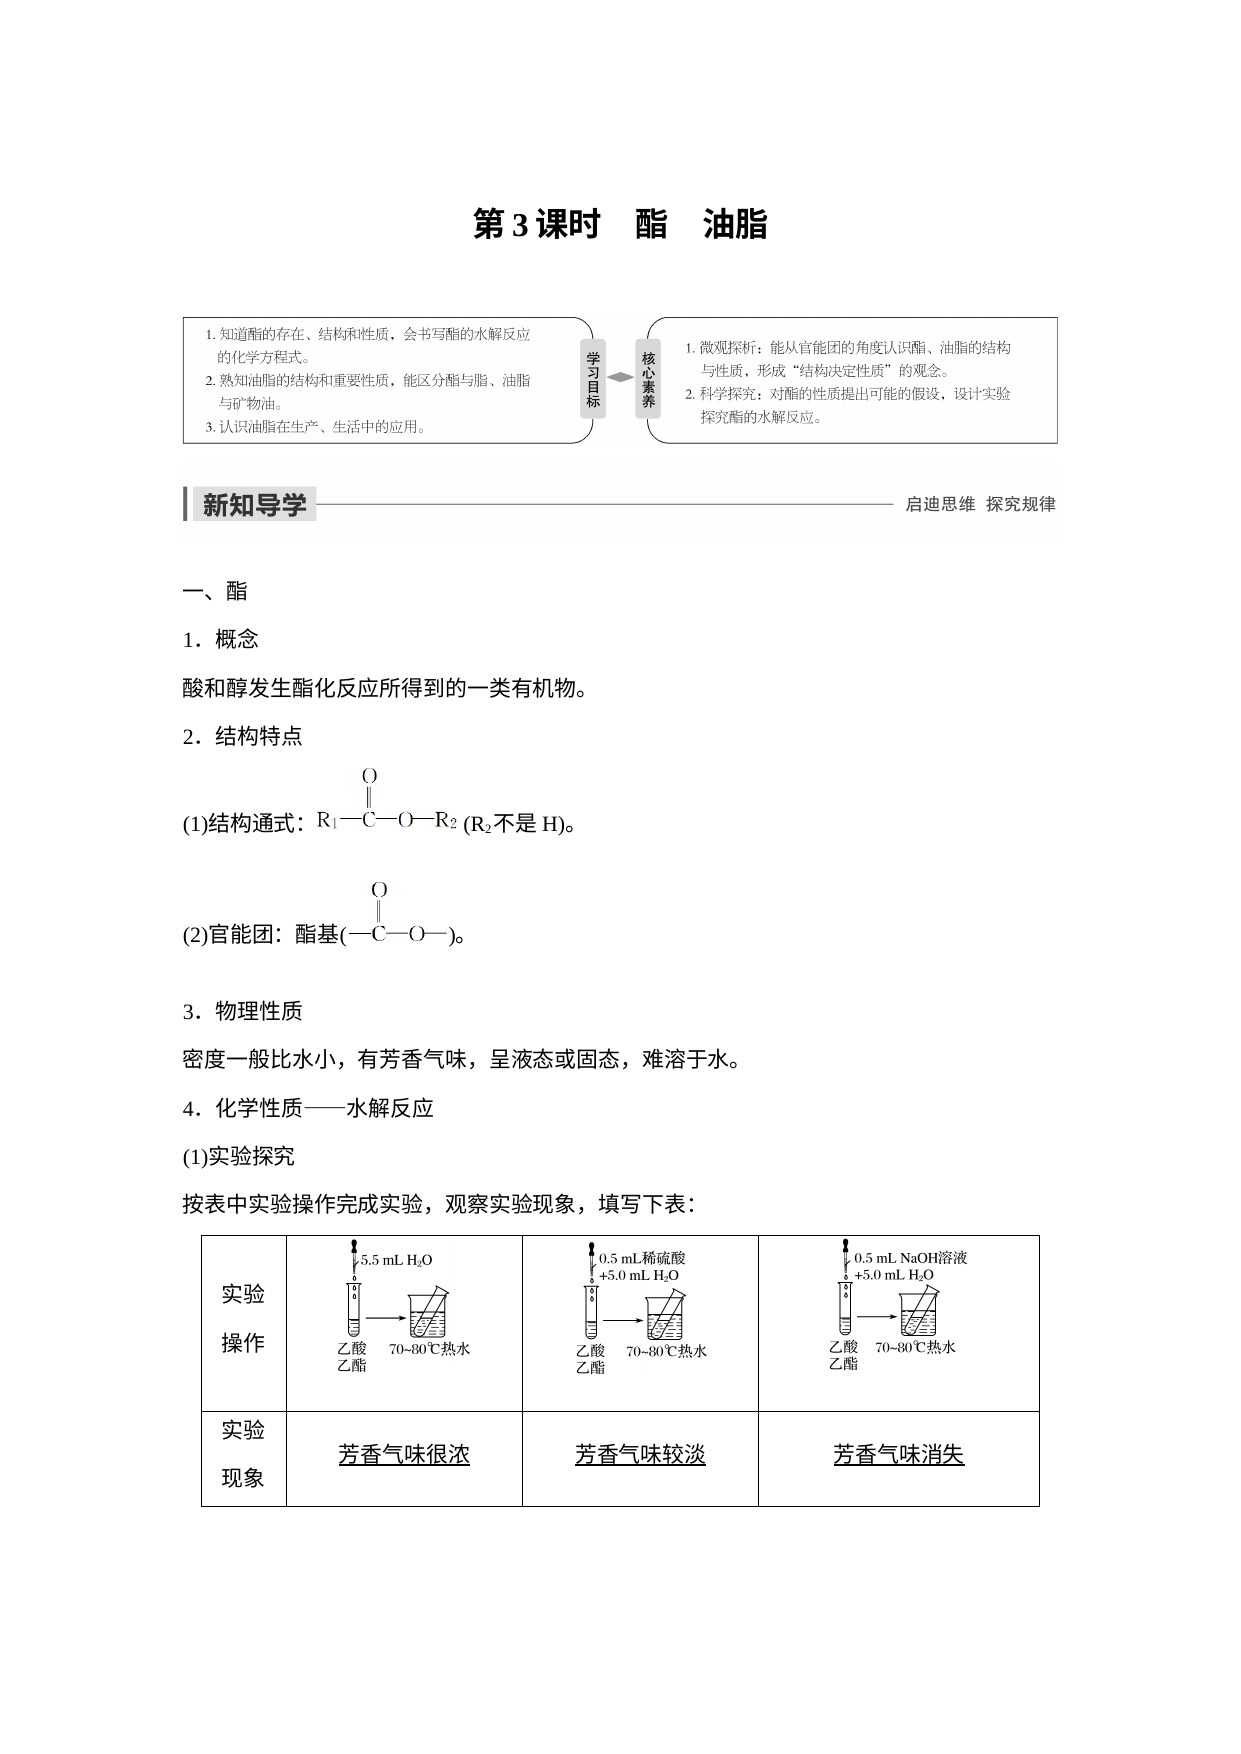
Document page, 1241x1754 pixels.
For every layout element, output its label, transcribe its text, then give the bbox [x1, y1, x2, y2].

text 4．化学性质——水解反应 [183, 1090, 1058, 1123]
table_cell 芳香气味消失 [759, 1412, 1039, 1506]
table_cell 芳香气味较淡 [523, 1412, 758, 1506]
text 2．结构特点 [183, 718, 1058, 751]
text 按表中实验操作完成实验，观察实验现象，填写下表： [183, 1187, 1058, 1219]
table_header [287, 1236, 522, 1411]
picture [569, 1236, 712, 1380]
picture [332, 1236, 477, 1374]
text 酸和醇发生酯化反应所得到的一类有机物。 [183, 670, 1058, 703]
picture [182, 316, 1058, 445]
text (1)结构通式： (R2不是H)。 [183, 767, 1058, 864]
table_cell 实验现象 [202, 1412, 286, 1506]
table_header [759, 1236, 1039, 1411]
text 1．概念 [183, 622, 1058, 654]
text (2)官能团：酯基()。 [183, 880, 1058, 978]
picture [346, 880, 449, 943]
text 密度一般比水小，有芳香气味，呈液态或固态，难溶于水。 [183, 1042, 1058, 1074]
subtitle 第3课时 酯 油脂 [183, 189, 1058, 254]
picture [182, 461, 1058, 544]
picture [823, 1236, 974, 1376]
table_cell 芳香气味很浓 [287, 1412, 522, 1506]
picture [317, 766, 459, 831]
table_header [523, 1236, 758, 1411]
text 3．物理性质 [183, 993, 1058, 1026]
table_header 实验操作 [202, 1236, 286, 1411]
text 一、酯 [183, 573, 1058, 606]
text (1)实验探究 [183, 1138, 1058, 1171]
